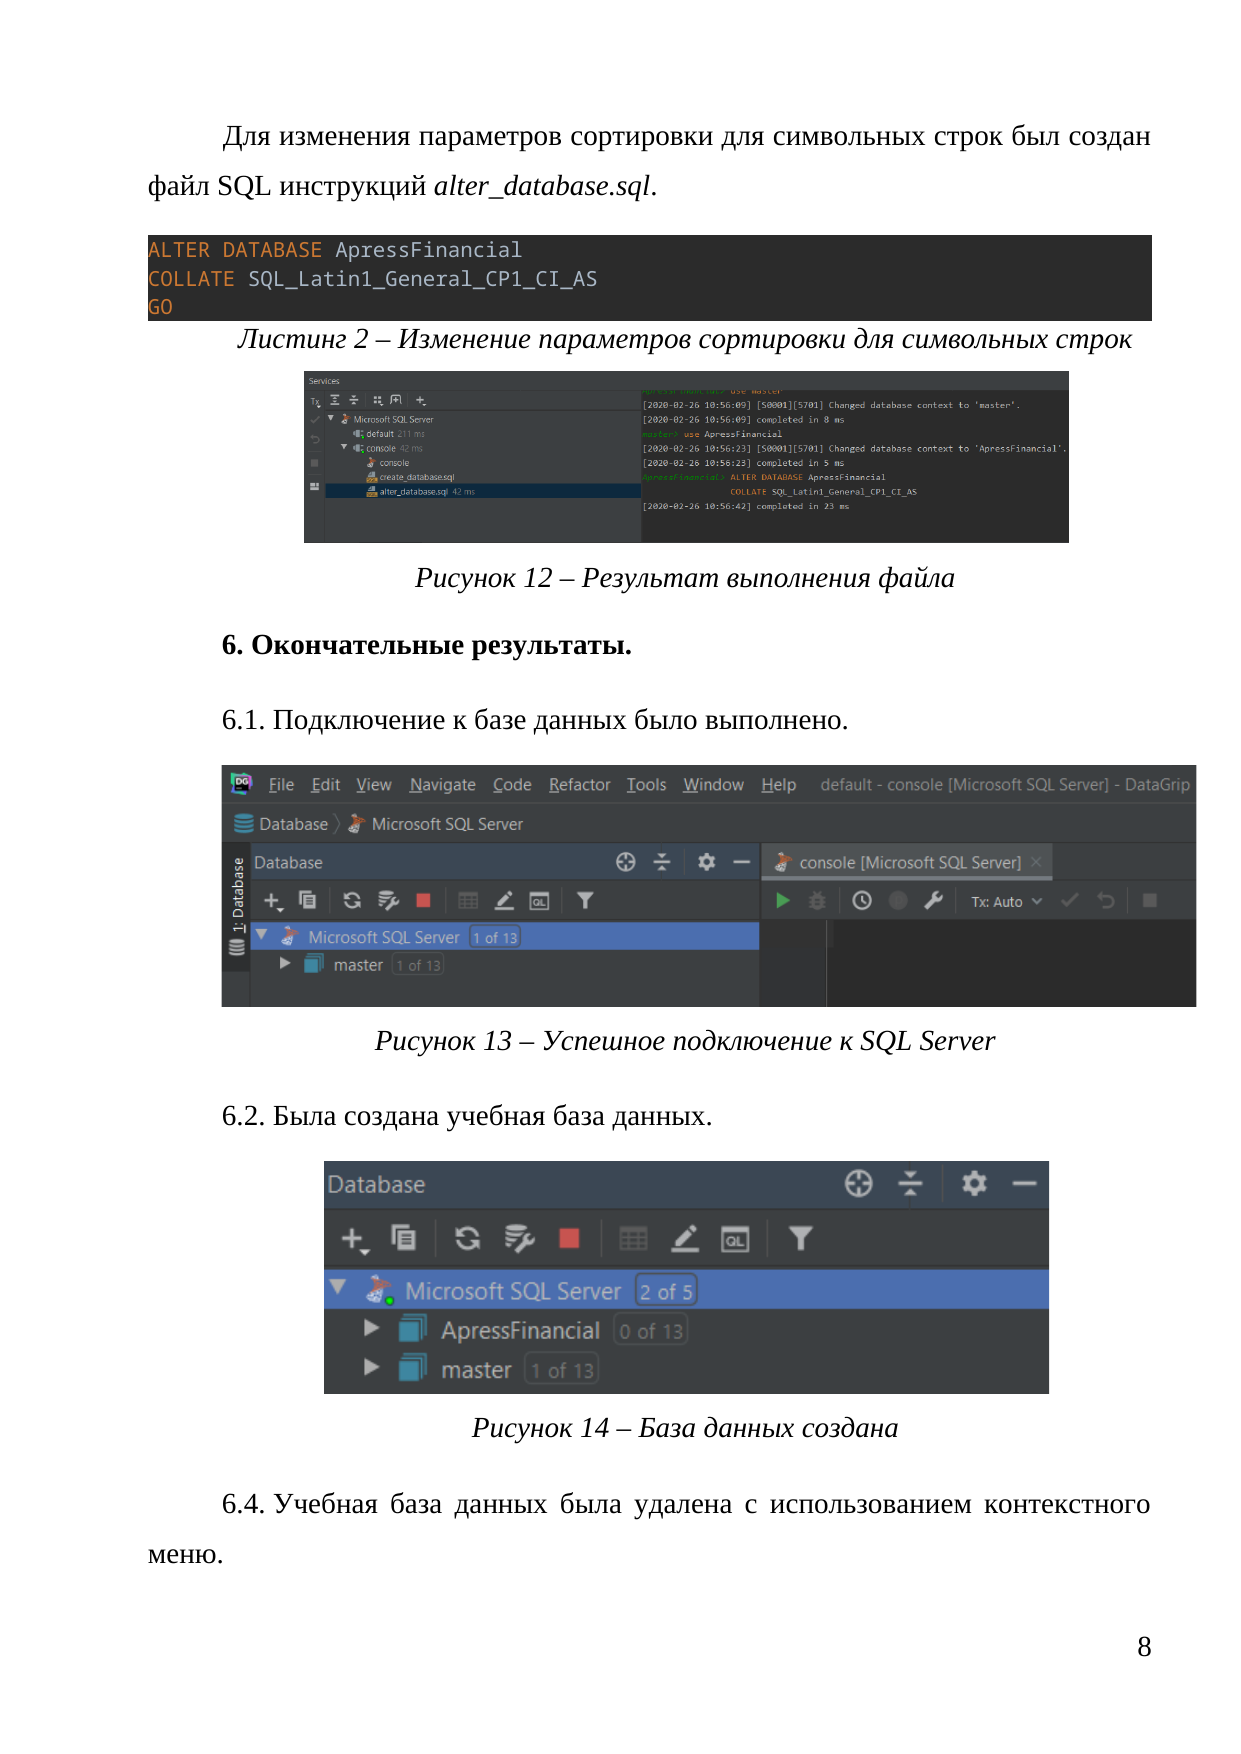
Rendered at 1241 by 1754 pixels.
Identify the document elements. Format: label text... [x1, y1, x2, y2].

subtitle Подключение к базе данных было выполнено. [148, 702, 1152, 736]
subtitle Учебная база данных была удалена с использованием контекстного меню. [148, 1486, 1152, 1570]
text Рисунок 12 – Результат выполнения файла [148, 560, 1152, 593]
text ALTER DATABASE ApressFinancial COLLATE SQL_Latin1_General_CP1_CI_AS GO [148, 235, 1152, 321]
picture [221, 765, 1197, 1007]
text Для изменения параметров сортировки для символьных строк был создан файл SQL инструкций alter_database.sql. [148, 118, 1152, 202]
text Листинг 2 – Изменение параметров сортировки для символьных строк [148, 321, 1152, 354]
text Рисунок 13 – Успешное подключение к SQL Server [148, 1023, 1152, 1056]
subtitle Окончательные результаты. [148, 627, 1152, 660]
picture [324, 1161, 1050, 1394]
picture [304, 371, 1069, 543]
subtitle Была создана учебная база данных. [148, 1098, 1152, 1132]
text Рисунок 14 – База данных создана [148, 1411, 1152, 1444]
